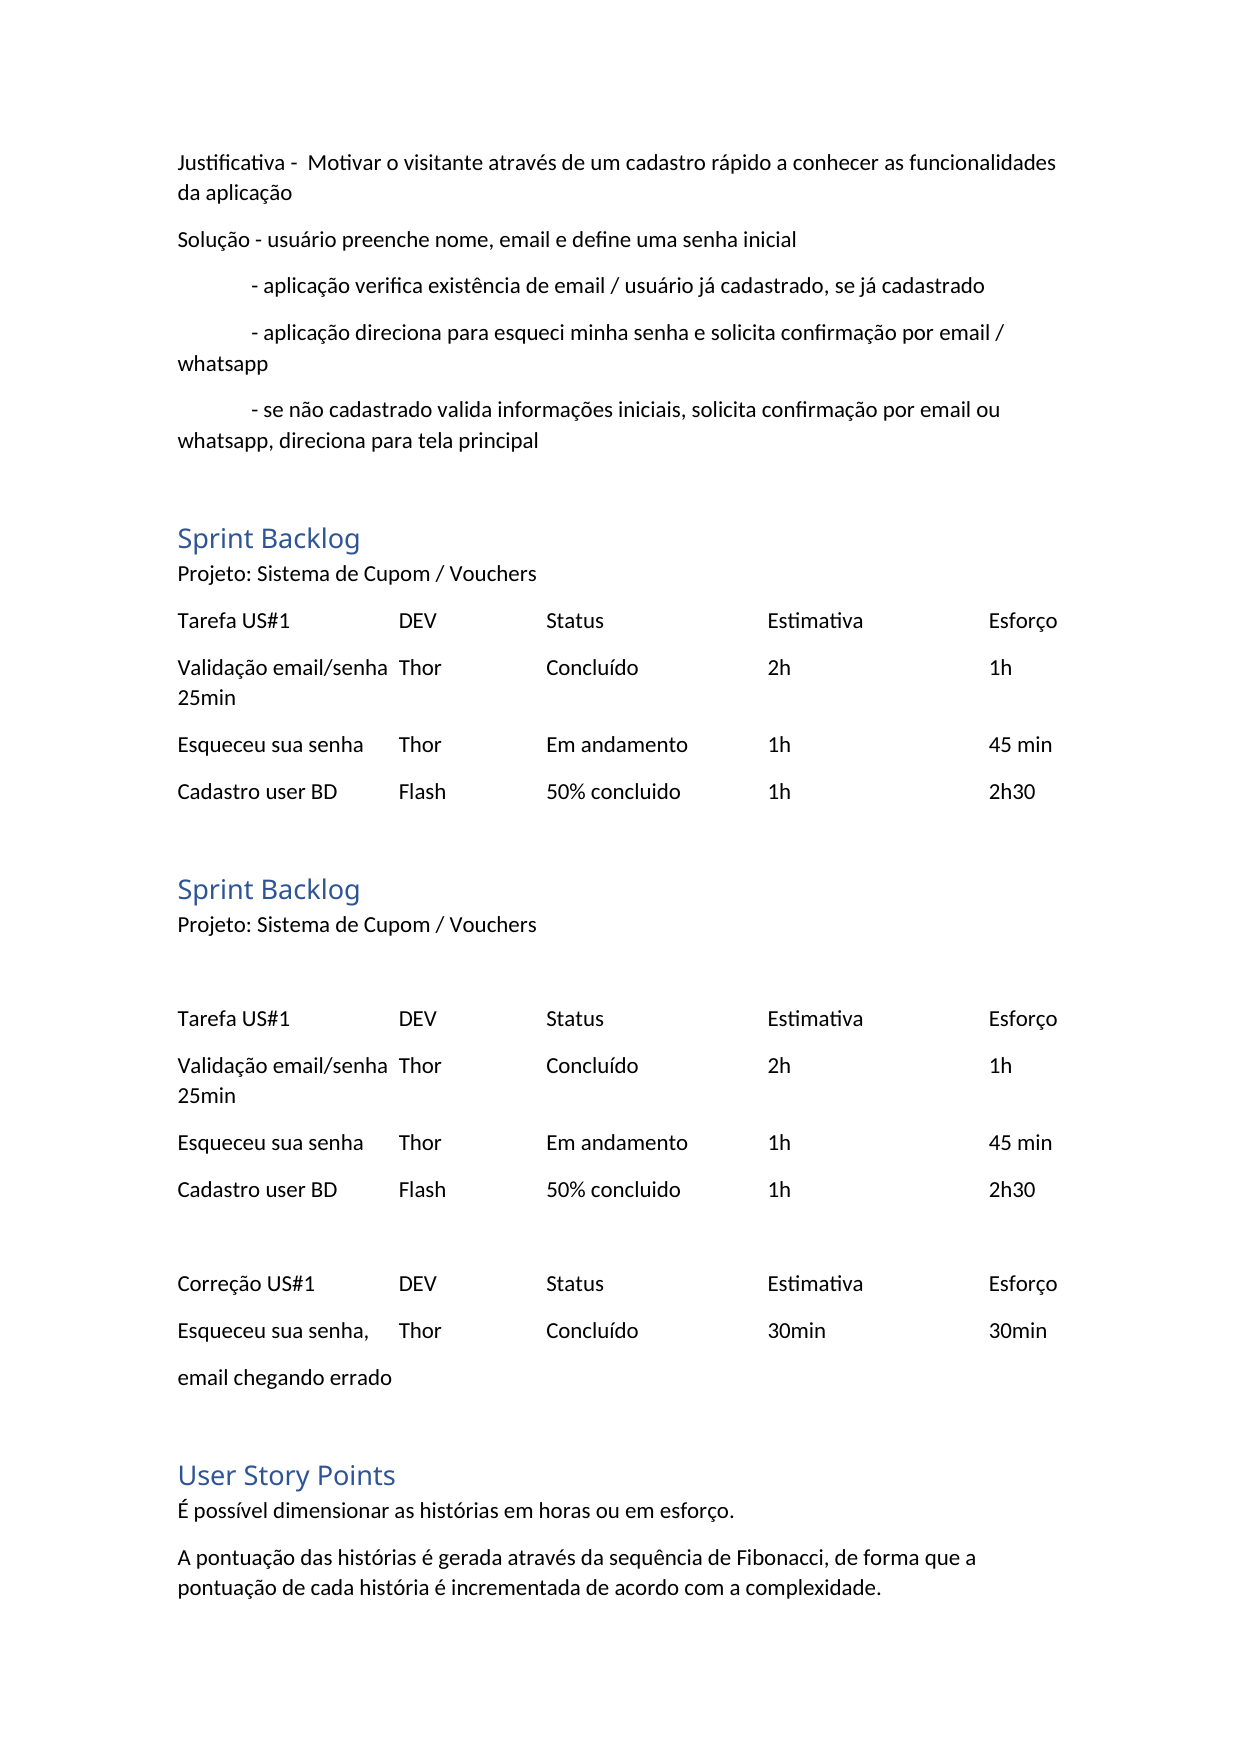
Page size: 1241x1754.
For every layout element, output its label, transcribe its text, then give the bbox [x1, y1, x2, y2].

text - aplicação direciona para esqueci minha senha e solicita confirmação por email / whatsapp [177, 318, 1063, 377]
text Esqueceu sua senha Thor Em andamento 1h 45 min [177, 730, 1063, 758]
text A pontuação das histórias é gerada através da sequência de Fibonacci, de forma que a pontuação de cada história é incrementada de acordo com a complexidade. [177, 1543, 1063, 1601]
subtitle Sprint Backlog [177, 519, 1063, 556]
text Esqueceu sua senha Thor Em andamento 1h 45 min [177, 1128, 1063, 1156]
text Justificativa - Motivar o visitante através de um cadastro rápido a conhecer as funcionalidades da aplicação [177, 148, 1063, 206]
text Projeto: Sistema de Cupom / Vouchers [177, 911, 1063, 938]
text Esqueceu sua senha, Thor Concluído 30min 30min [177, 1316, 1063, 1344]
text Correção US#1 DEV Status Estimativa Esforço [177, 1269, 1063, 1297]
text email chegando errado [177, 1363, 1063, 1391]
text Solução - usuário preenche nome, email e define uma senha inicial [177, 225, 1063, 253]
text Projeto: Sistema de Cupom / Vouchers [177, 559, 1063, 587]
text Validação email/senha Thor Concluído 2h 1h 25min [177, 653, 1063, 711]
text É possível dimensionar as histórias em horas ou em esforço. [177, 1496, 1063, 1524]
text - aplicação verifica existência de email / usuário já cadastrado, se já cadastrado [177, 272, 1063, 299]
subtitle User Story Points [177, 1456, 1063, 1493]
text Tarefa US#1 DEV Status Estimativa Esforço [177, 606, 1063, 634]
text Validação email/senha Thor Concluído 2h 1h 25min [177, 1051, 1063, 1109]
subtitle Sprint Backlog [177, 871, 1063, 908]
text - se não cadastrado valida informações iniciais, solicita confirmação por email ou whatsapp, direciona para tela principal [177, 396, 1063, 454]
text Cadastro user BD Flash 50% concluido 1h 2h30 [177, 777, 1063, 805]
text Cadastro user BD Flash 50% concluido 1h 2h30 [177, 1175, 1063, 1203]
text Tarefa US#1 DEV Status Estimativa Esforço [177, 1004, 1063, 1032]
